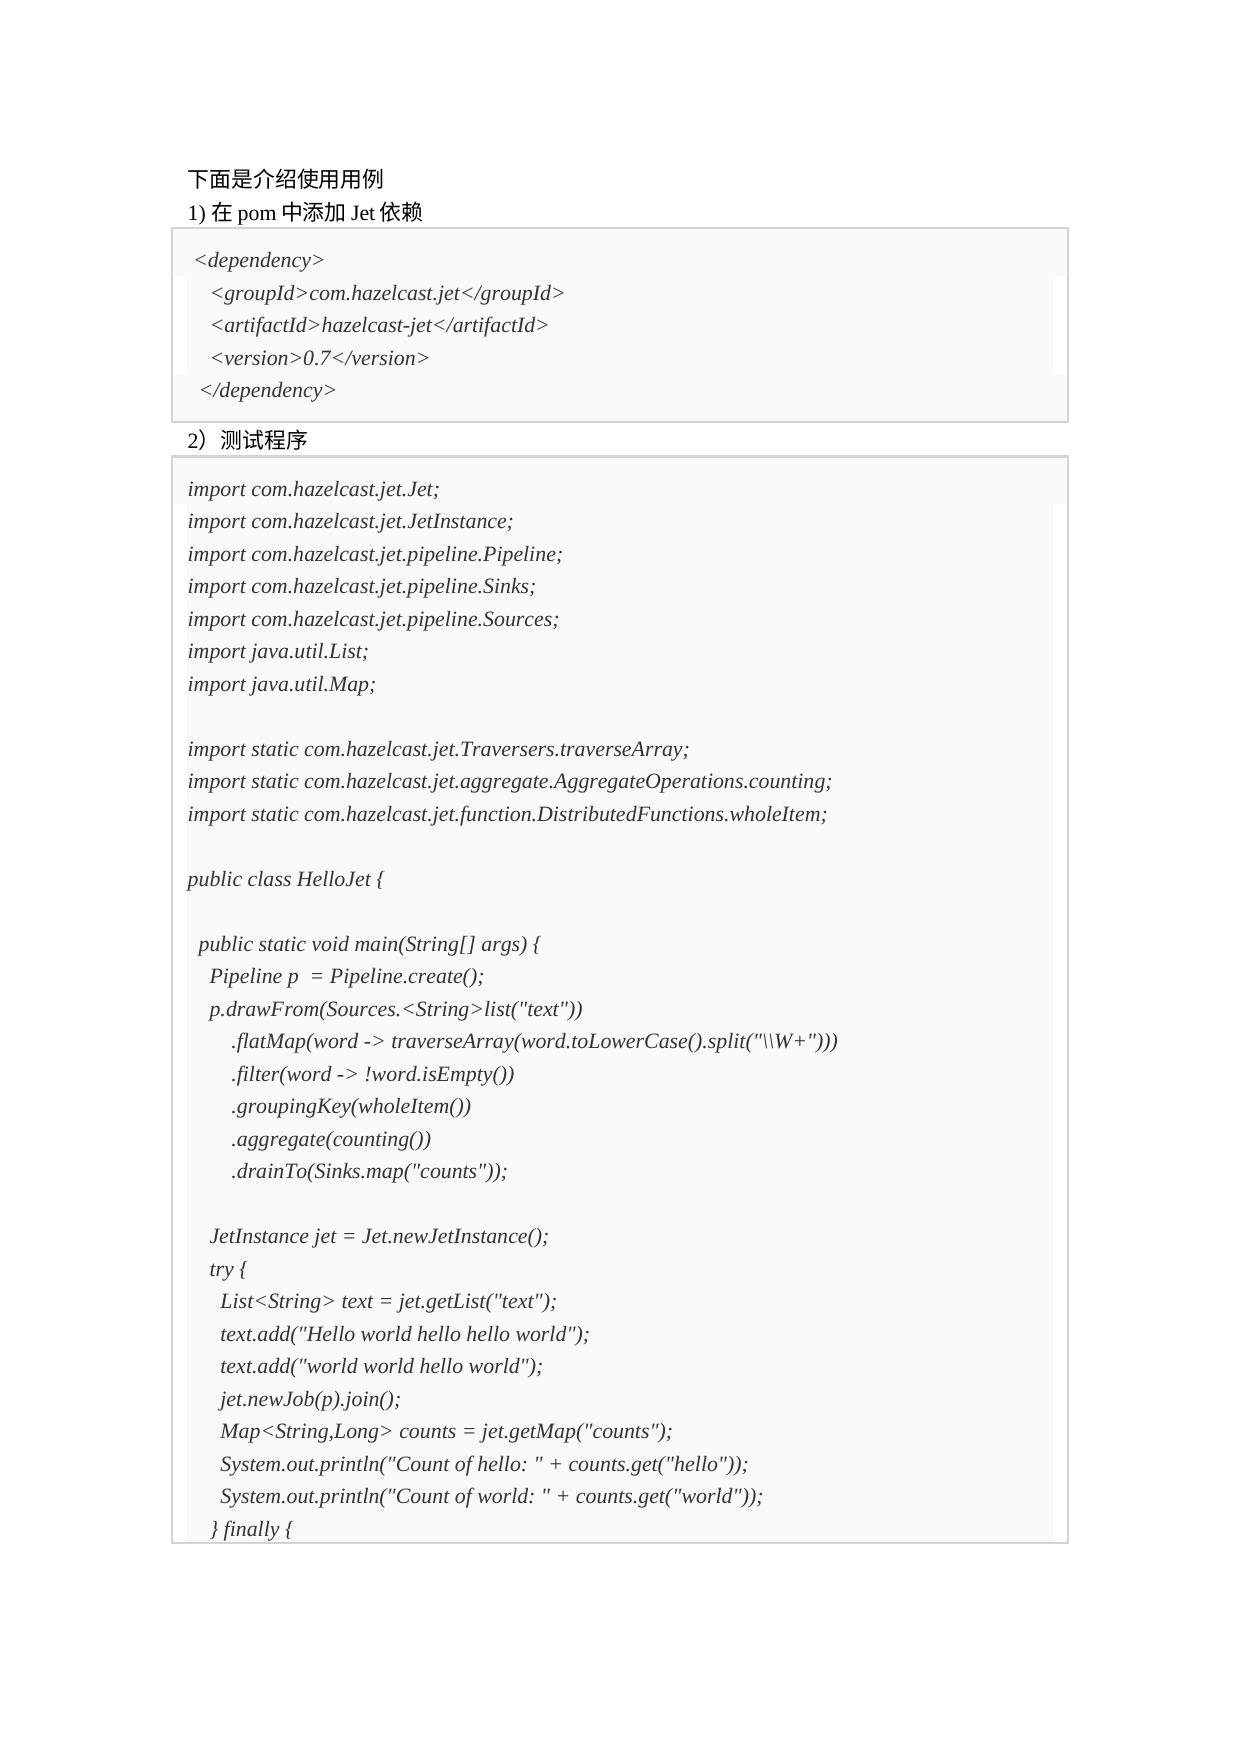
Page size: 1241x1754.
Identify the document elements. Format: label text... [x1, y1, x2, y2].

text import com.hazelcast.jet.pipeline.Pipeline; [187, 537, 1053, 569]
text .drainTo(Sinks.map("counts")); [187, 1154, 1053, 1187]
text } finally { [187, 1512, 1053, 1542]
text import com.hazelcast.jet.pipeline.Sinks; [187, 569, 1053, 602]
text public static void main(String[] args) { [187, 927, 1053, 959]
text import static com.hazelcast.jet.function.DistributedFunctions.wholeItem; [187, 797, 1053, 829]
list 在pom中添加Jet依赖 [187, 194, 1053, 227]
text Map<String,Long> counts = jet.getMap("counts"); [187, 1414, 1053, 1447]
text .aggregate(counting()) [187, 1122, 1053, 1154]
text </dependency> [173, 357, 1067, 421]
text import static com.hazelcast.jet.aggregate.AggregateOperations.counting; [187, 764, 1053, 797]
text JetInstance jet = Jet.newJetInstance(); [187, 1219, 1053, 1252]
text System.out.println("Count of world: " + counts.get("world")); [187, 1479, 1053, 1512]
text jet.newJob(p).join(); [187, 1382, 1053, 1414]
text import java.util.List; [187, 634, 1053, 667]
list 测试程序 [187, 423, 1053, 455]
text System.out.println("Count of hello: " + counts.get("hello")); [187, 1447, 1053, 1479]
text .flatMap(word -> traverseArray(word.toLowerCase().split("\\W+"))) [187, 1024, 1053, 1057]
text import com.hazelcast.jet.pipeline.Sources; [187, 602, 1053, 634]
text import com.hazelcast.jet.JetInstance; [187, 504, 1053, 537]
text import static com.hazelcast.jet.Traversers.traverseArray; [187, 732, 1053, 764]
text text.add("world world hello world"); [187, 1349, 1053, 1382]
text import com.hazelcast.jet.Jet; [173, 458, 1067, 504]
text <artifactId>hazelcast-jet</artifactId> [187, 309, 1053, 341]
text p.drawFrom(Sources.<String>list("text")) [187, 992, 1053, 1024]
text <version>0.7</version> [187, 341, 1053, 357]
text <dependency> [173, 229, 1067, 276]
text .filter(word -> !word.isEmpty()) [187, 1057, 1053, 1089]
text import java.util.Map; [187, 667, 1053, 699]
text text.add("Hello world hello hello world"); [187, 1317, 1053, 1349]
text <groupId>com.hazelcast.jet</groupId> [187, 276, 1053, 309]
text try { [187, 1252, 1053, 1284]
text Pipeline p = Pipeline.create(); [187, 959, 1053, 992]
text .groupingKey(wholeItem()) [187, 1089, 1053, 1122]
text List<String> text = jet.getList("text"); [187, 1284, 1053, 1317]
list 下面是介绍使用用例 [187, 162, 1053, 194]
text public class HelloJet { [187, 862, 1053, 894]
